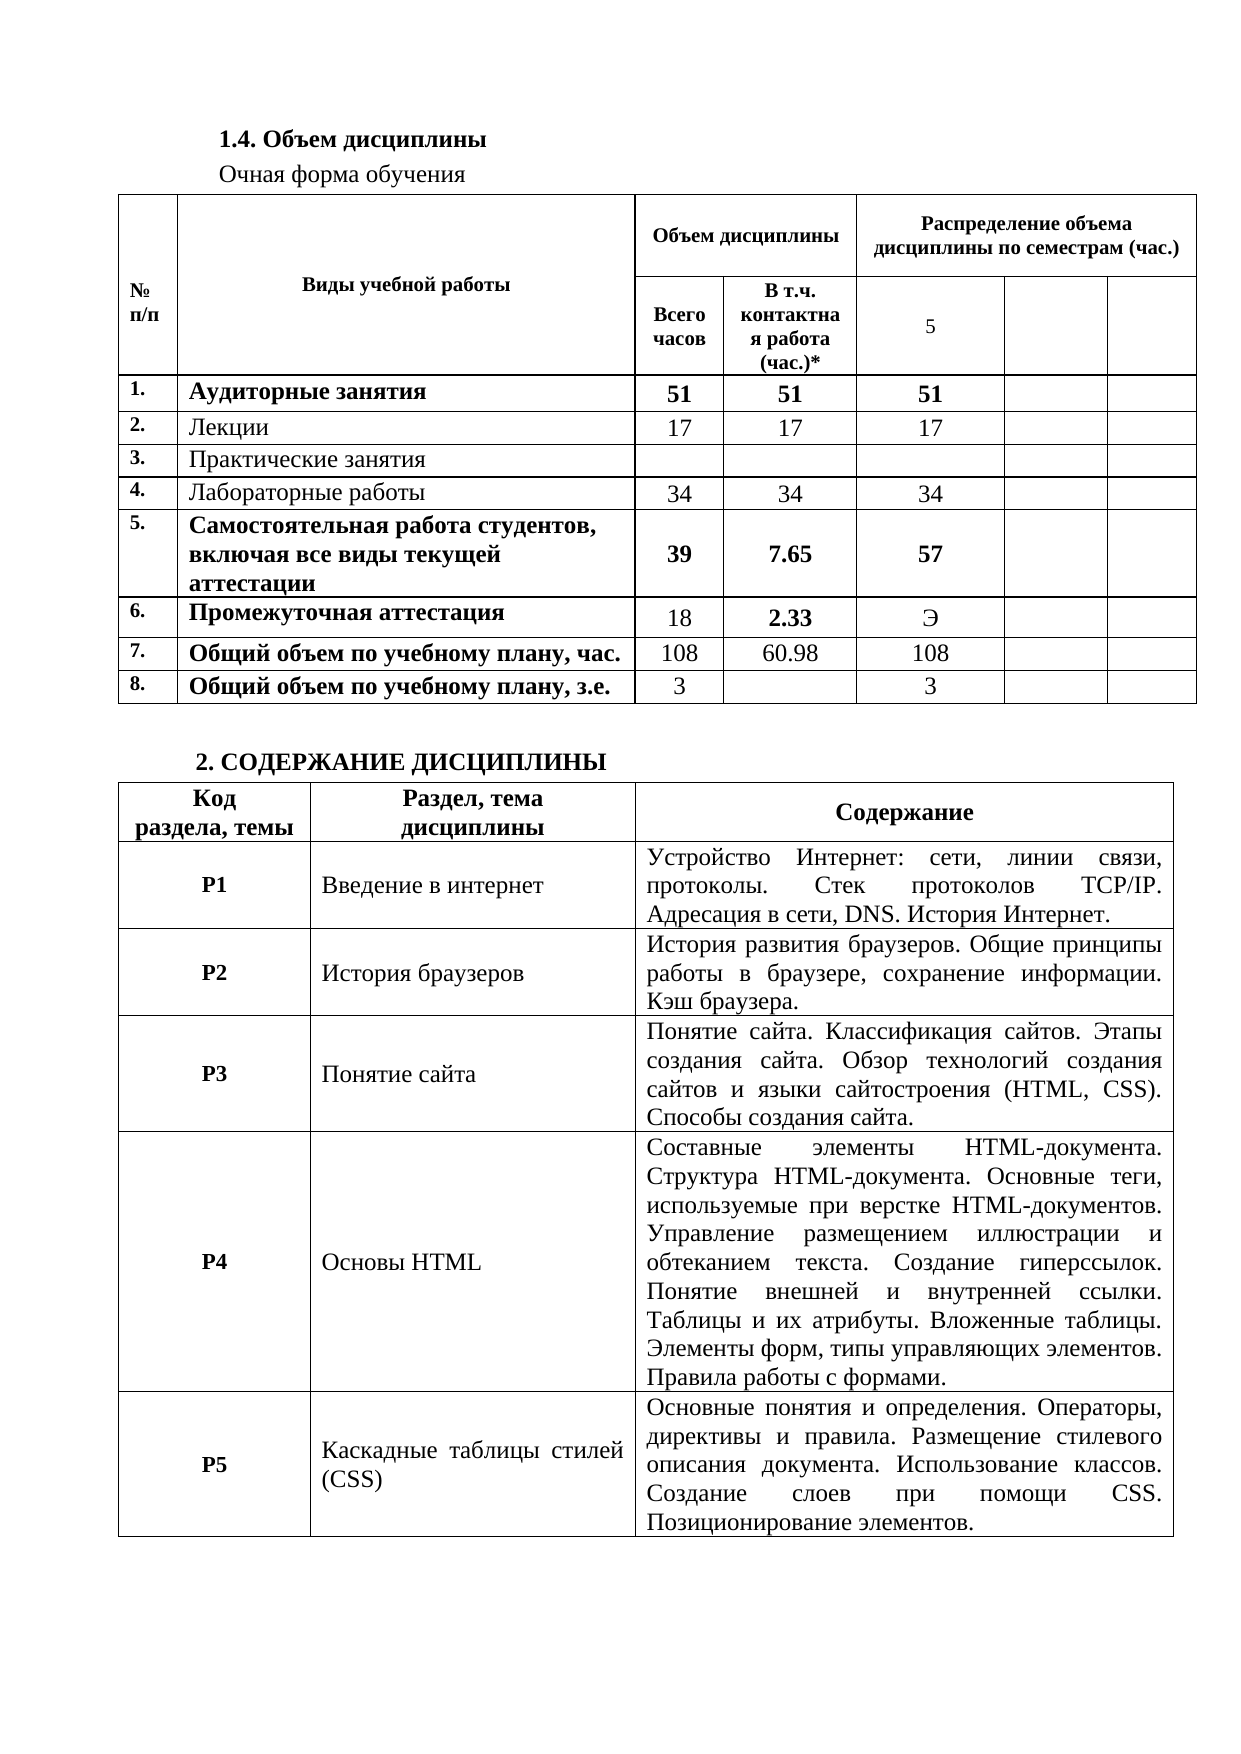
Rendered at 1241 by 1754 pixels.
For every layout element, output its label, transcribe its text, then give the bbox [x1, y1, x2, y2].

table_cell 57 [857, 510, 1004, 596]
table_cell 7. [119, 638, 177, 670]
table_cell [1005, 412, 1107, 443]
table_cell 8. [119, 671, 177, 703]
table_cell Устройство Интернет: сети, линии связи, протоколы. Стек протоколов TCP/IP. Адресация в сети, DNS. История Интернет. [636, 842, 1173, 928]
table_cell Введение в интернет [311, 842, 635, 928]
table_cell Общий объем по учебному плану, час. [178, 638, 634, 670]
table_cell 51 [857, 376, 1004, 411]
table_cell [1005, 671, 1107, 703]
table_cell 60.98 [724, 638, 856, 670]
table_cell [1108, 598, 1196, 637]
table_cell [1005, 598, 1107, 637]
table_header Раздел, тема дисциплины [311, 783, 635, 841]
table_cell Лабораторные работы [178, 478, 634, 509]
table_cell [1108, 638, 1196, 670]
table_cell Основы HTML [311, 1132, 635, 1391]
table_cell Р2 [119, 929, 310, 1015]
table_cell [1108, 412, 1196, 443]
table_cell 17 [857, 412, 1004, 443]
table_cell [636, 445, 723, 476]
table_cell [857, 445, 1004, 476]
table_cell 18 [636, 598, 723, 637]
table_cell 51 [636, 376, 723, 411]
table_cell Р3 [119, 1016, 310, 1131]
table_cell [1108, 510, 1196, 596]
table_cell № п/п [119, 276, 177, 374]
table_cell 1. [119, 376, 177, 411]
table_cell [1005, 277, 1107, 374]
table_cell 3 [636, 671, 723, 703]
table_header Объем дисциплины [636, 195, 856, 276]
table_cell Р1 [119, 842, 310, 928]
table_cell 4. [119, 478, 177, 509]
table_cell [724, 445, 856, 476]
table_cell Понятие сайта [311, 1016, 635, 1131]
table_cell Промежуточная аттестация [178, 598, 634, 637]
table_cell [1005, 445, 1107, 476]
table_cell [1108, 671, 1196, 703]
table_cell 51 [724, 376, 856, 411]
table_cell Самостоятельная работа студентов, включая все виды текущей аттестации [178, 510, 634, 596]
table_cell Р5 [119, 1392, 310, 1536]
table_cell 108 [636, 638, 723, 670]
table_cell [1108, 277, 1196, 374]
table_cell [724, 671, 856, 703]
table_cell Аудиторные занятия [178, 376, 634, 411]
table_cell [1108, 478, 1196, 509]
table_cell 5 [857, 277, 1004, 374]
table_header Код раздела, темы [119, 783, 310, 841]
table_cell Р4 [119, 1132, 310, 1391]
table_cell [1108, 445, 1196, 476]
text Очная форма обучения [218, 159, 1137, 187]
table_cell 5. [119, 510, 177, 596]
table_cell Практические занятия [178, 445, 634, 476]
table_cell 7.65 [724, 510, 856, 596]
table_cell В т.ч. контактная работа (час.)* [724, 277, 856, 374]
table_cell [1005, 376, 1107, 411]
table_cell 108 [857, 638, 1004, 670]
table_cell [1005, 478, 1107, 509]
table_cell 2. [119, 412, 177, 443]
table_cell 17 [724, 412, 856, 443]
list СОДЕРЖАНИЕ ДИСЦИПЛИНЫ [195, 747, 1137, 776]
list Объем дисциплины [218, 124, 1137, 152]
table_header [119, 195, 177, 276]
table_header Виды учебной работы [178, 195, 634, 374]
table_cell Лекции [178, 412, 634, 443]
table_cell 6. [119, 598, 177, 637]
table_cell [1005, 510, 1107, 596]
table_cell 34 [724, 478, 856, 509]
table_cell 17 [636, 412, 723, 443]
table_cell История развития браузеров. Общие принципы работы в браузере, сохранение информации. Кэш браузера. [636, 929, 1173, 1015]
table_cell [1005, 638, 1107, 670]
table_cell 34 [857, 478, 1004, 509]
table_cell Каскадные таблицы стилей (CSS) [311, 1392, 635, 1536]
table_cell Понятие сайта. Классификация сайтов. Этапы создания сайта. Обзор технологий создания сайтов и языки сайтостроения (HTML, CSS). Способы создания сайта. [636, 1016, 1173, 1131]
table_cell 3 [857, 671, 1004, 703]
table_cell 34 [636, 478, 723, 509]
table_cell История браузеров [311, 929, 635, 1015]
table_cell Всего часов [636, 277, 723, 374]
table_cell Э [857, 598, 1004, 637]
table_header Распределение объема дисциплины по семестрам (час.) [857, 195, 1196, 276]
table_cell 39 [636, 510, 723, 596]
table_cell 3. [119, 445, 177, 476]
table_cell Общий объем по учебному плану, з.е. [178, 671, 634, 703]
table_header Содержание [636, 783, 1173, 841]
table_cell 2.33 [724, 598, 856, 637]
table_cell [1108, 376, 1196, 411]
